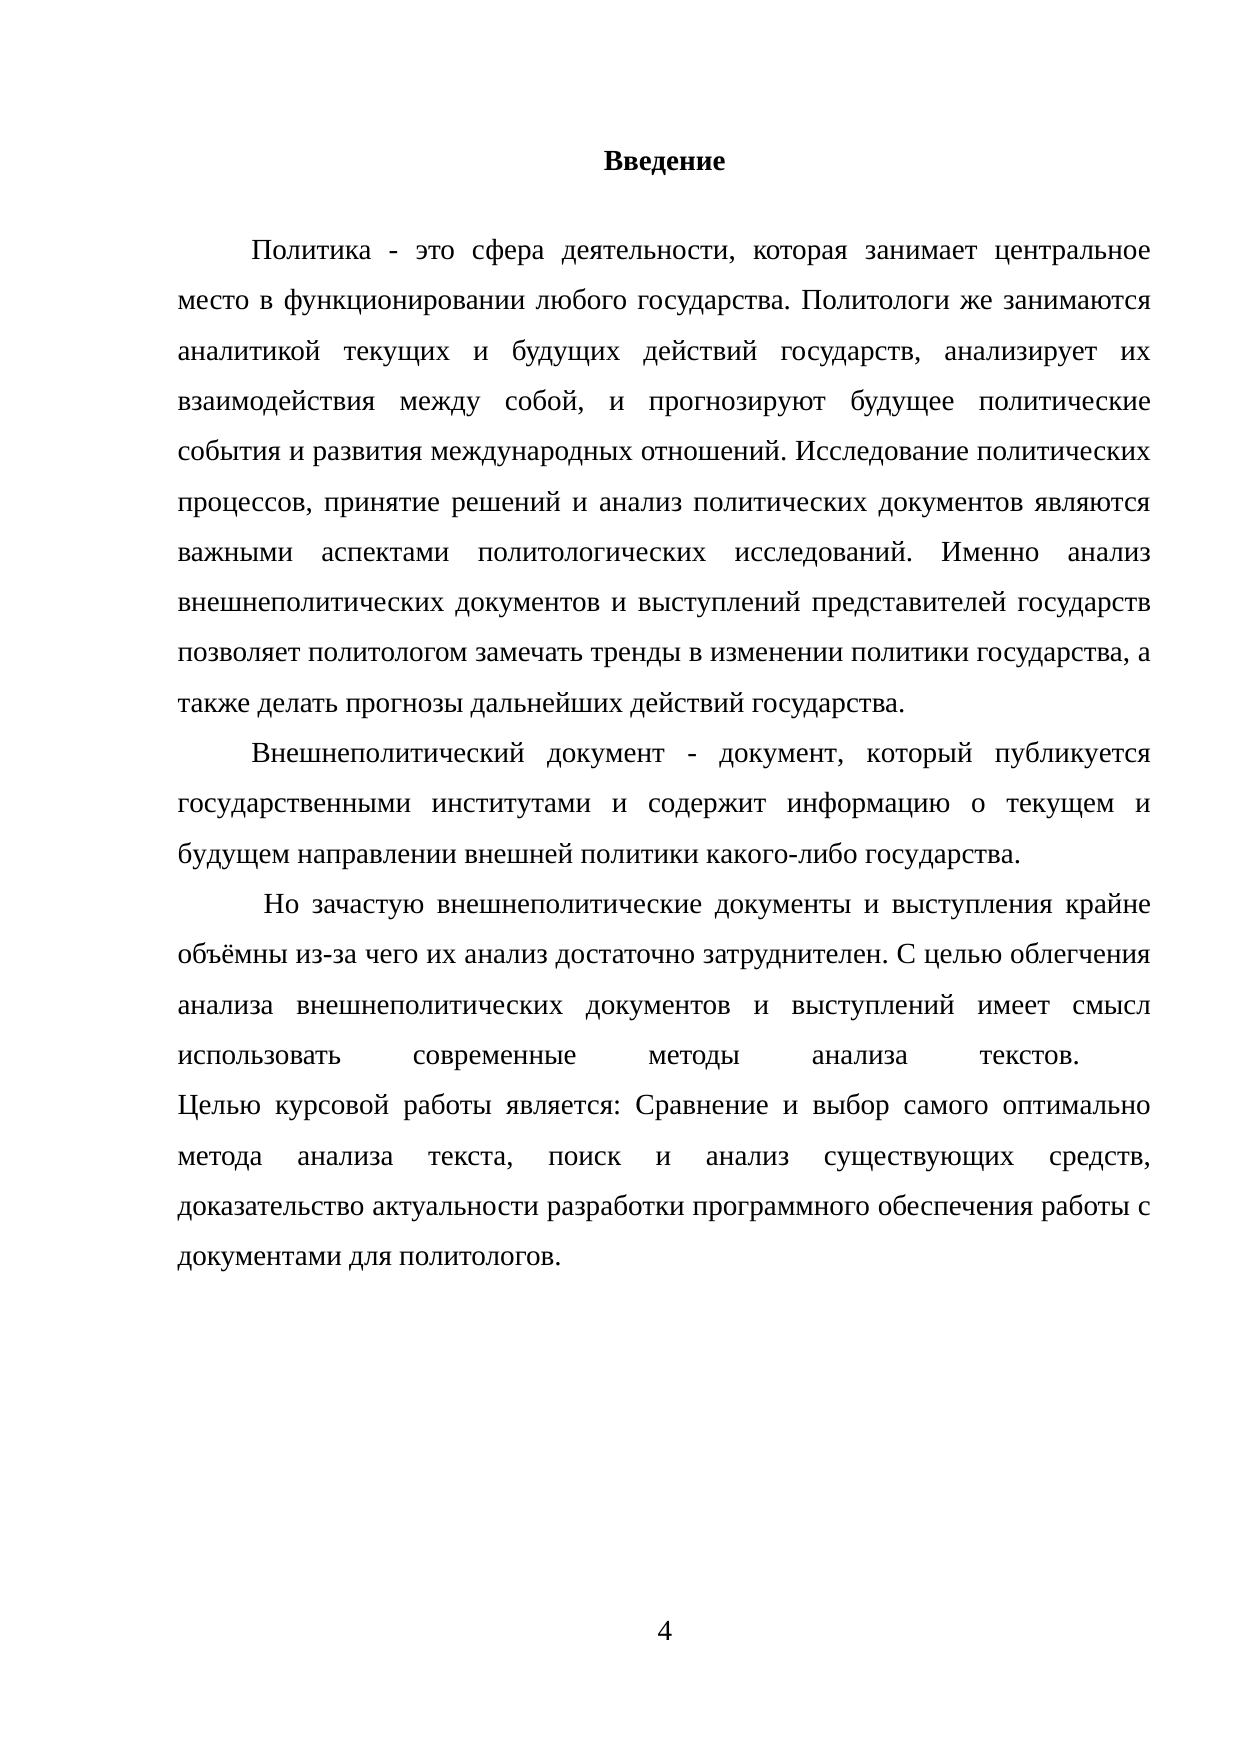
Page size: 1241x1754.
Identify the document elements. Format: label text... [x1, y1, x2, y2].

text Но зачастую внешнеполитические документы и выступления крайне объёмны из-за чего их анализ достаточно затруднителен. С целью облегчения анализа внешнеполитических документов и выступлений имеет смысл использовать современные методы анализа текстов. Целью курсовой работы является: Сравнение и выбор самого оптимально метода анализа текста, поиск и анализ существующих средств, доказательство актуальности разработки программного обеспечения работы с документами для политологов. [177, 886, 1152, 1272]
text Политика - это сфера деятельности, которая занимает центральное место в функционировании любого государства. Политологи же занимаются аналитикой текущих и будущих действий государств, анализирует их взаимодействия между собой, и прогнозируют будущее политические события и развития международных отношений. Исследование политических процессов, принятие решений и анализ политических документов являются важными аспектами политологических исследований. Именно анализ внешнеполитических документов и выступлений представителей государств позволяет политологом замечать тренды в изменении политики государства, а также делать прогнозы дальнейших действий государства. [177, 232, 1152, 718]
text Внешнеполитический документ - документ, который публикуется государственными институтами и содержит информацию о текущем и будущем направлении внешней политики какого-либо государства. [177, 735, 1152, 869]
subtitle Введение [177, 143, 1152, 177]
